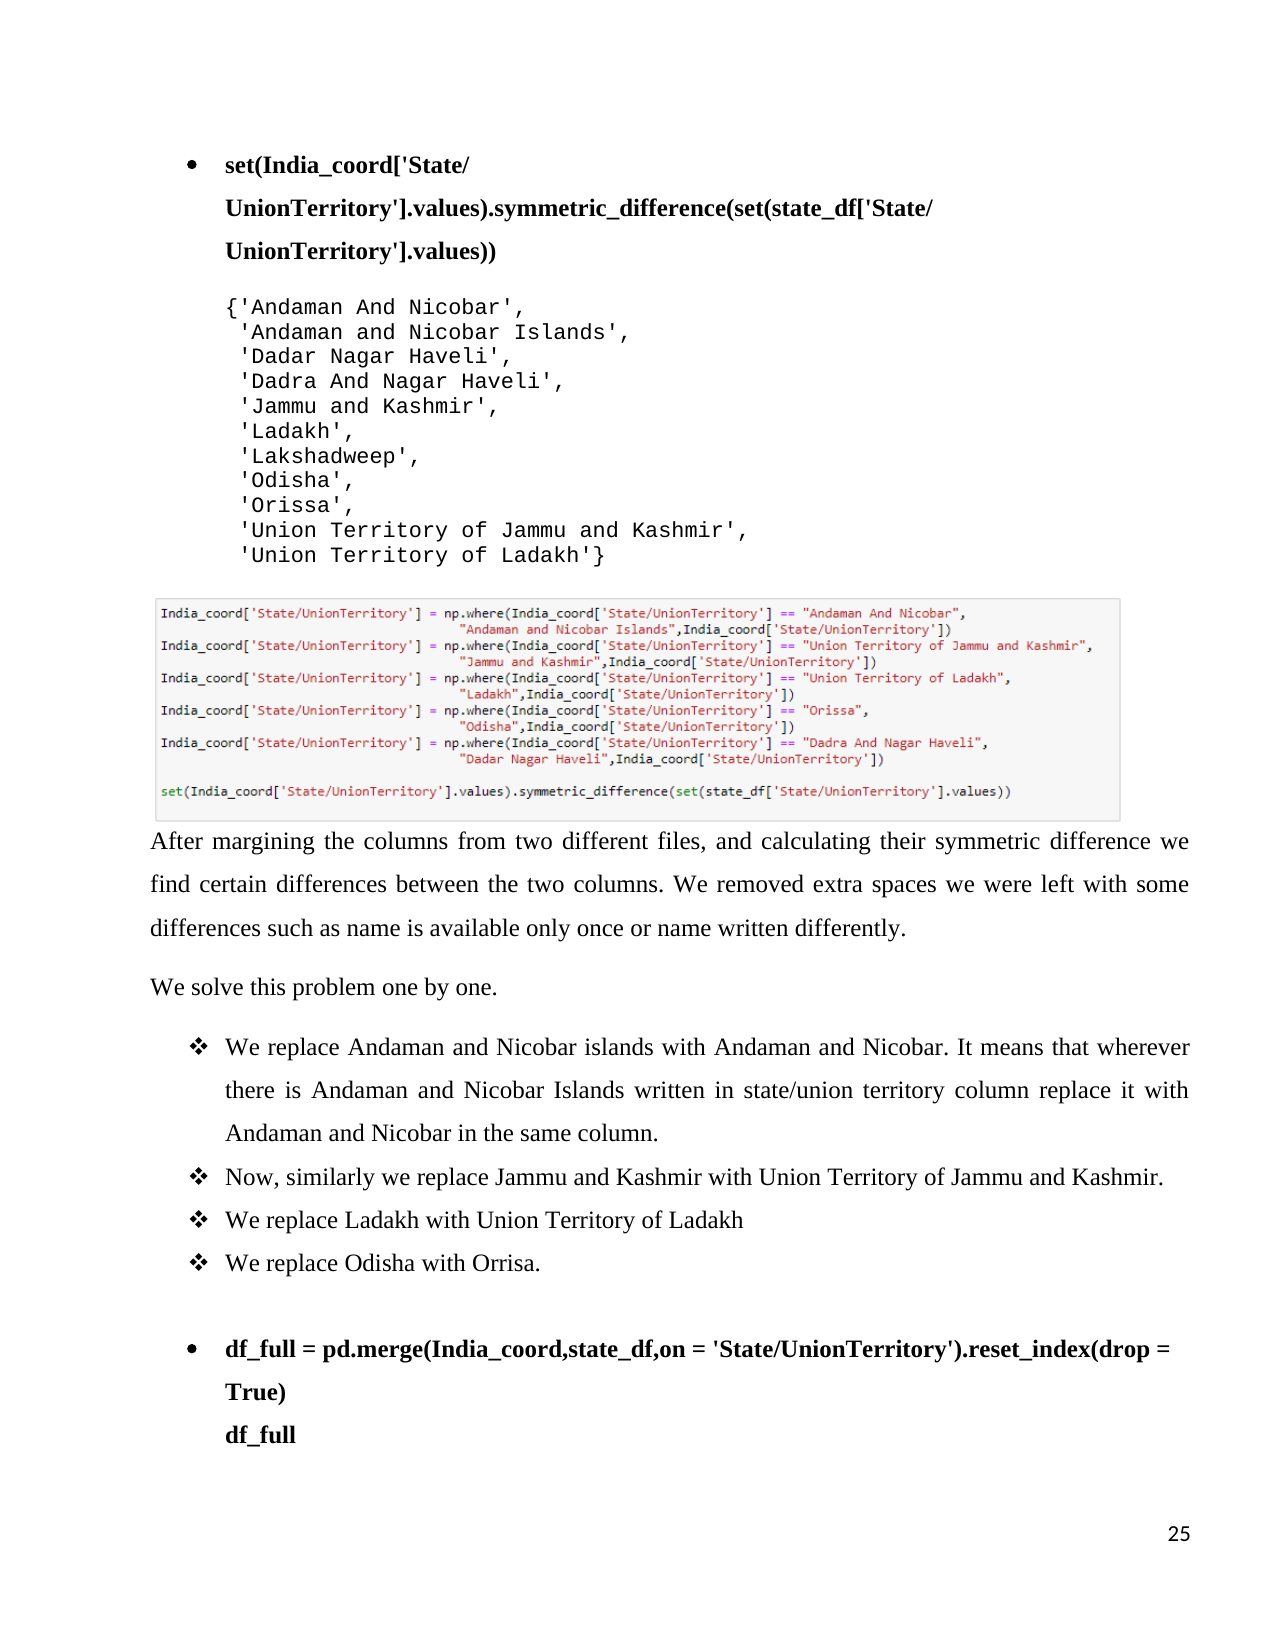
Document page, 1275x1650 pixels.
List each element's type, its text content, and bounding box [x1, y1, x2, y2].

list set(India_coord['State/UnionTerritory'].values).symmetric_difference(set(state_df['State/UnionTerritory'].values)) [187, 150, 1191, 265]
list We replace Ladakh with Union Territory of Ladakh [187, 1205, 1191, 1233]
list df_full = pd.merge(India_coord,state_df,on = 'State/UnionTerritory').reset_index(drop = True) [187, 1334, 1191, 1406]
text 'Union Territory of Ladakh'} [225, 544, 1191, 569]
text 'Dadar Nagar Haveli', [225, 346, 1191, 370]
text 'Dadra And Nagar Haveli', [225, 370, 1191, 395]
text 'Ladakh', [225, 420, 1191, 445]
list Now, similarly we replace Jammu and Kashmir with Union Territory of Jammu and Kashmir. [187, 1162, 1191, 1190]
text 'Union Territory of Jammu and Kashmir', [225, 519, 1191, 544]
list We replace Odisha with Orrisa. [187, 1248, 1191, 1277]
text 'Andaman and Nicobar Islands', [225, 321, 1191, 346]
list df_full [225, 1420, 1191, 1449]
text 'Jammu and Kashmir', [225, 395, 1191, 420]
text {'Andaman And Nicobar', [225, 296, 1191, 321]
text We solve this problem one by one. [150, 972, 1191, 1001]
text 'Lakshadweep', [225, 445, 1191, 469]
text 'Orissa', [225, 494, 1191, 519]
picture [150, 596, 1125, 827]
list We replace Andaman and Nicobar islands with Andaman and Nicobar. It means that wherever there is Andaman and Nicobar Islands written in state/union territory column replace it with Andaman and Nicobar in the same column. [187, 1032, 1191, 1147]
text 'Odisha', [225, 469, 1191, 494]
